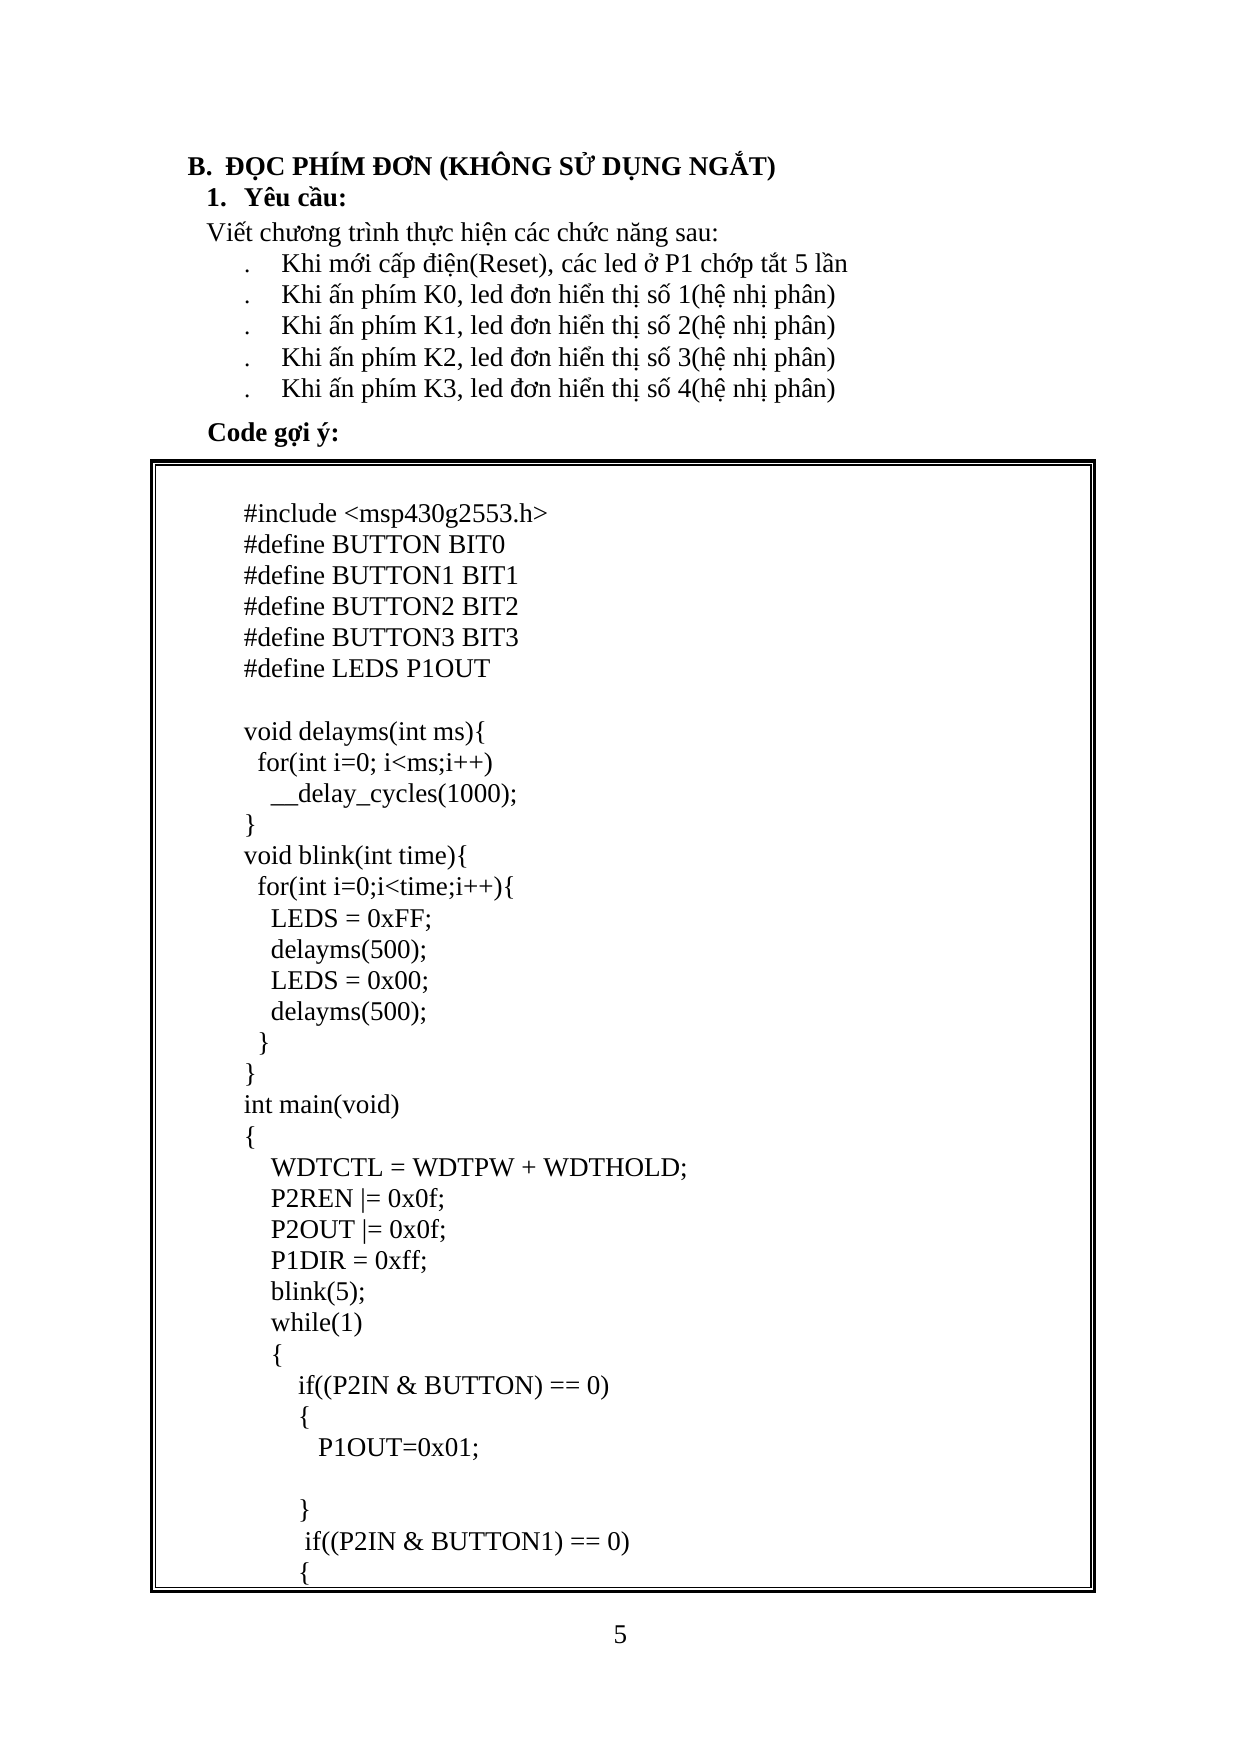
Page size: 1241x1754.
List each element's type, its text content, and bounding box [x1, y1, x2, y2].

list ĐỌC PHÍM ĐƠN (KHÔNG SỬ DỤNG NGẮT) [187, 150, 1090, 181]
list Khi ấn phím K1, led đơn hiển thị số 2(hệ nhị phân) [244, 309, 1087, 341]
list Khi ấn phím K0, led đơn hiển thị số 1(hệ nhị phân) [244, 278, 1087, 309]
list Khi ấn phím K3, led đơn hiển thị số 4(hệ nhị phân) [244, 372, 1087, 403]
list Yêu cầu: [206, 181, 1078, 212]
text Viết chương trình thực hiện các chức năng sau: [150, 216, 1078, 247]
list Khi ấn phím K2, led đơn hiển thị số 3(hệ nhị phân) [244, 341, 1087, 372]
list Khi mới cấp điện(Reset), các led ở P1 chớp tắt 5 lần [244, 247, 1087, 278]
text Code gợi ý: [150, 416, 1087, 447]
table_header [156, 466, 1090, 1587]
